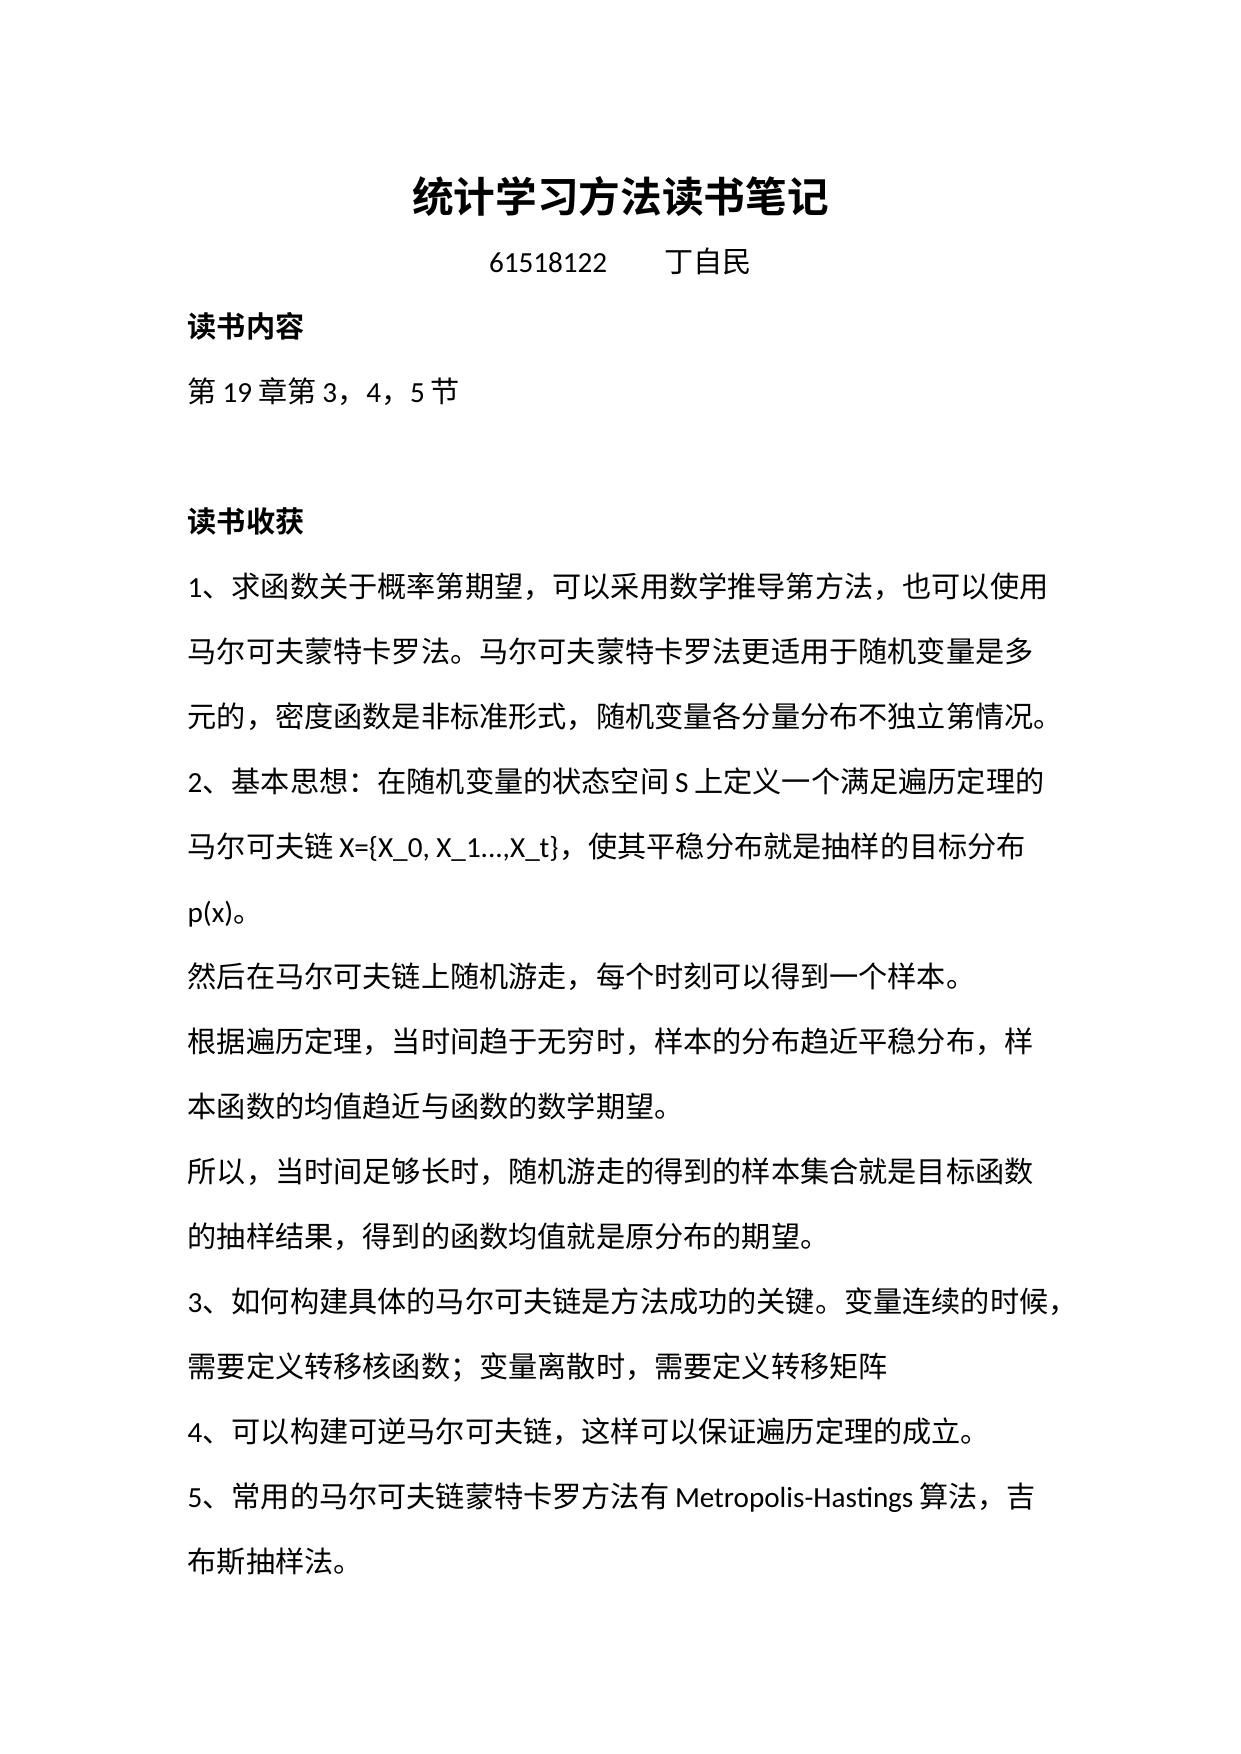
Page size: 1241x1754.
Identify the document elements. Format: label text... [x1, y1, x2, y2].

text 第19章第3，4，5节 [187, 357, 1053, 422]
list 常用的马尔可夫链蒙特卡罗方法有Metropolis-Hastings算法，吉布斯抽样法。 [187, 1462, 1053, 1592]
list 如何构建具体的马尔可夫链是方法成功的关键。变量连续的时候，需要定义转移核函数；变量离散时，需要定义转移矩阵 [187, 1267, 1053, 1397]
list 可以构建可逆马尔可夫链，这样可以保证遍历定理的成立。 [187, 1397, 1053, 1462]
list 然后在马尔可夫链上随机游走，每个时刻可以得到一个样本。 [187, 942, 1053, 1007]
text 读书内容 [187, 292, 1053, 357]
text 统计学习方法读书笔记 [187, 162, 1053, 227]
text 61518122 丁自民 [187, 227, 1053, 292]
list 根据遍历定理，当时间趋于无穷时，样本的分布趋近平稳分布，样本函数的均值趋近与函数的数学期望。 [187, 1007, 1053, 1137]
list 求函数关于概率第期望，可以采用数学推导第方法，也可以使用马尔可夫蒙特卡罗法。马尔可夫蒙特卡罗法更适用于随机变量是多元的，密度函数是非标准形式，随机变量各分量分布不独立第情况。 [187, 552, 1053, 747]
text 读书收获 [187, 487, 1053, 552]
list 基本思想：在随机变量的状态空间S上定义一个满足遍历定理的马尔可夫链X={X_0, X_1...,X_t}，使其平稳分布就是抽样的目标分布p(x)。 [187, 747, 1053, 942]
list 所以，当时间足够长时，随机游走的得到的样本集合就是目标函数的抽样结果，得到的函数均值就是原分布的期望。 [187, 1137, 1053, 1267]
